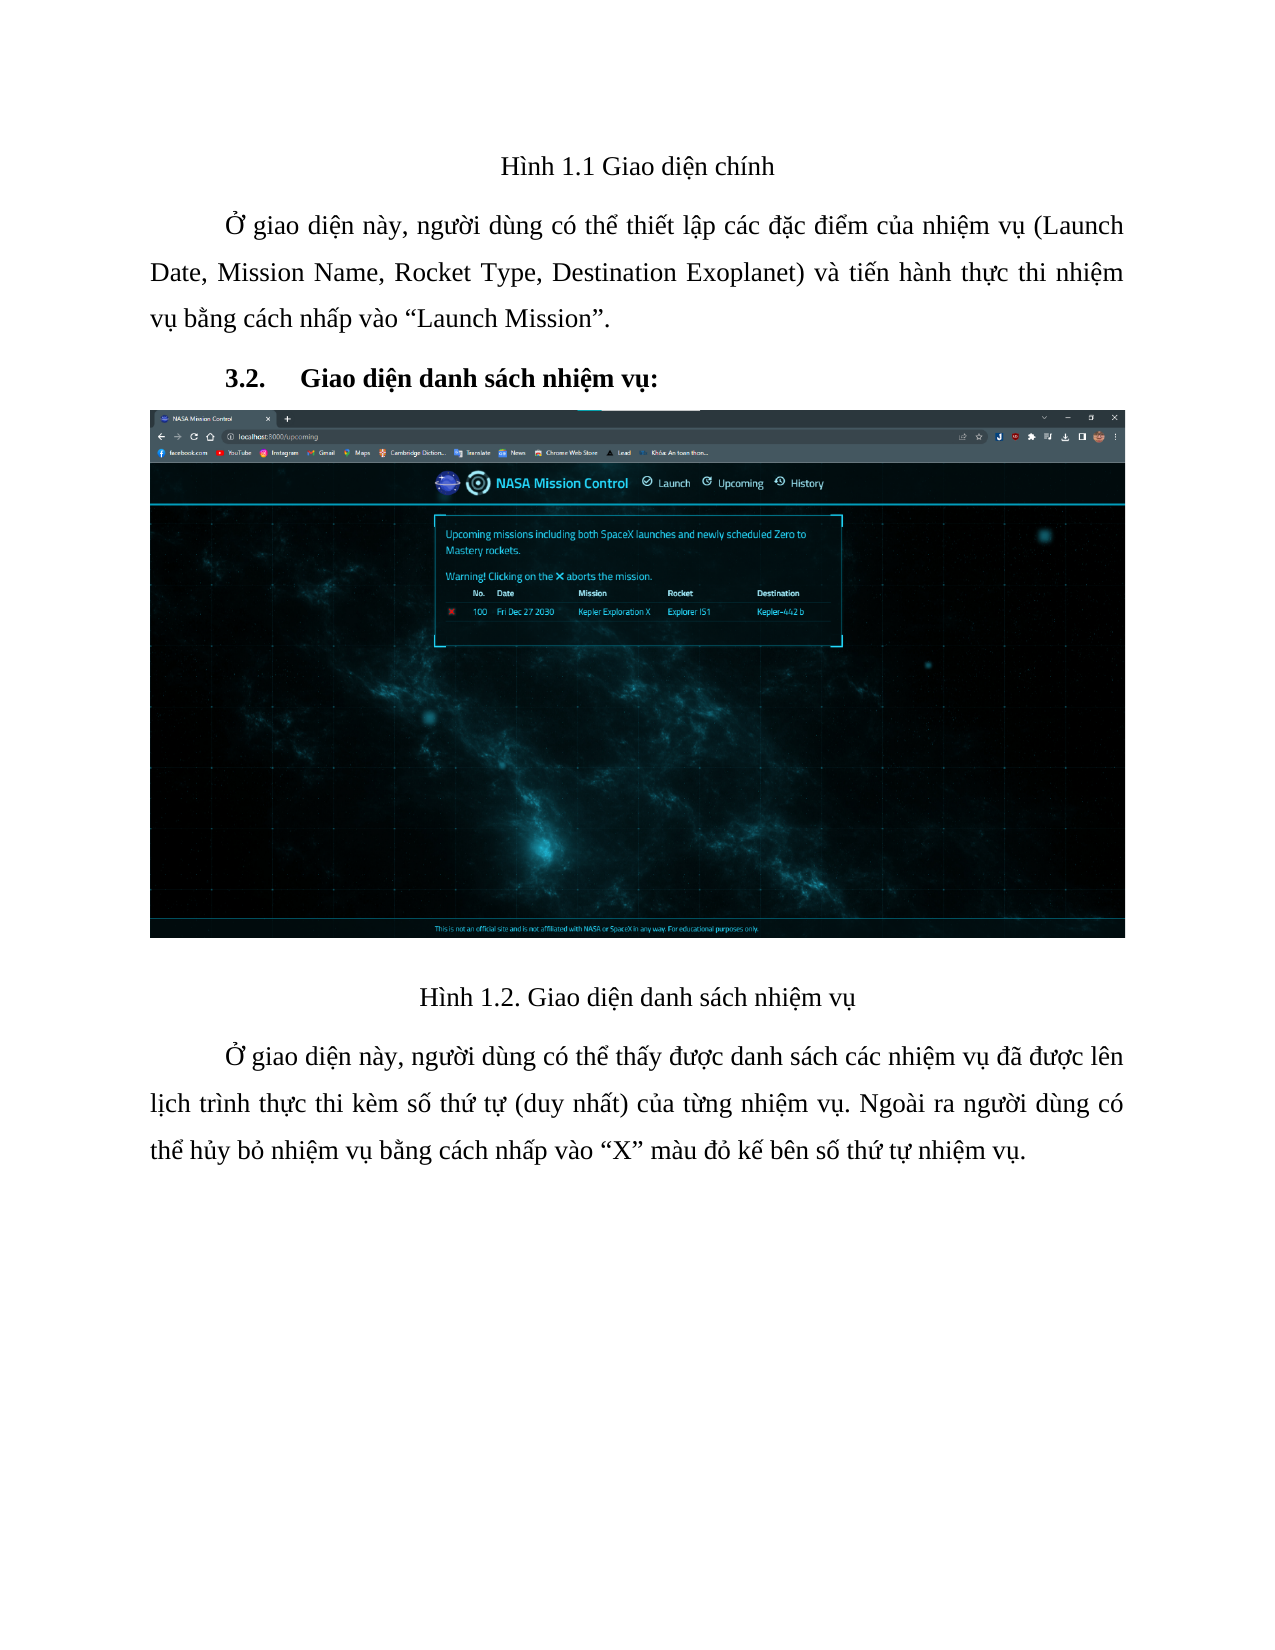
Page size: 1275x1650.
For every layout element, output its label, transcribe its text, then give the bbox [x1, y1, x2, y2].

text Hình 1.1 Giao diện chính [150, 150, 1125, 181]
list Giao diện danh sách nhiệm vụ: [225, 362, 1125, 393]
text Hình 1.2. Giao diện danh sách nhiệm vụ [150, 938, 1125, 1012]
text Ở giao diện này, người dùng có thể thấy được danh sách các nhiệm vụ đã được lên lịch trình thực thi kèm số thứ tự (duy nhất) của từng nhiệm vụ. Ngoài ra người dùng có thể hủy bỏ nhiệm vụ bằng cách nhấp vào “X” màu đỏ kế bên số thứ tự nhiệm vụ. [150, 1040, 1125, 1165]
picture [150, 410, 1125, 938]
text Ở giao diện này, người dùng có thể thiết lập các đặc điểm của nhiệm vụ (Launch Date, Mission Name, Rocket Type, Destination Exoplanet) và tiến hành thực thi nhiệm vụ bằng cách nhấp vào “Launch Mission”. [150, 209, 1125, 334]
